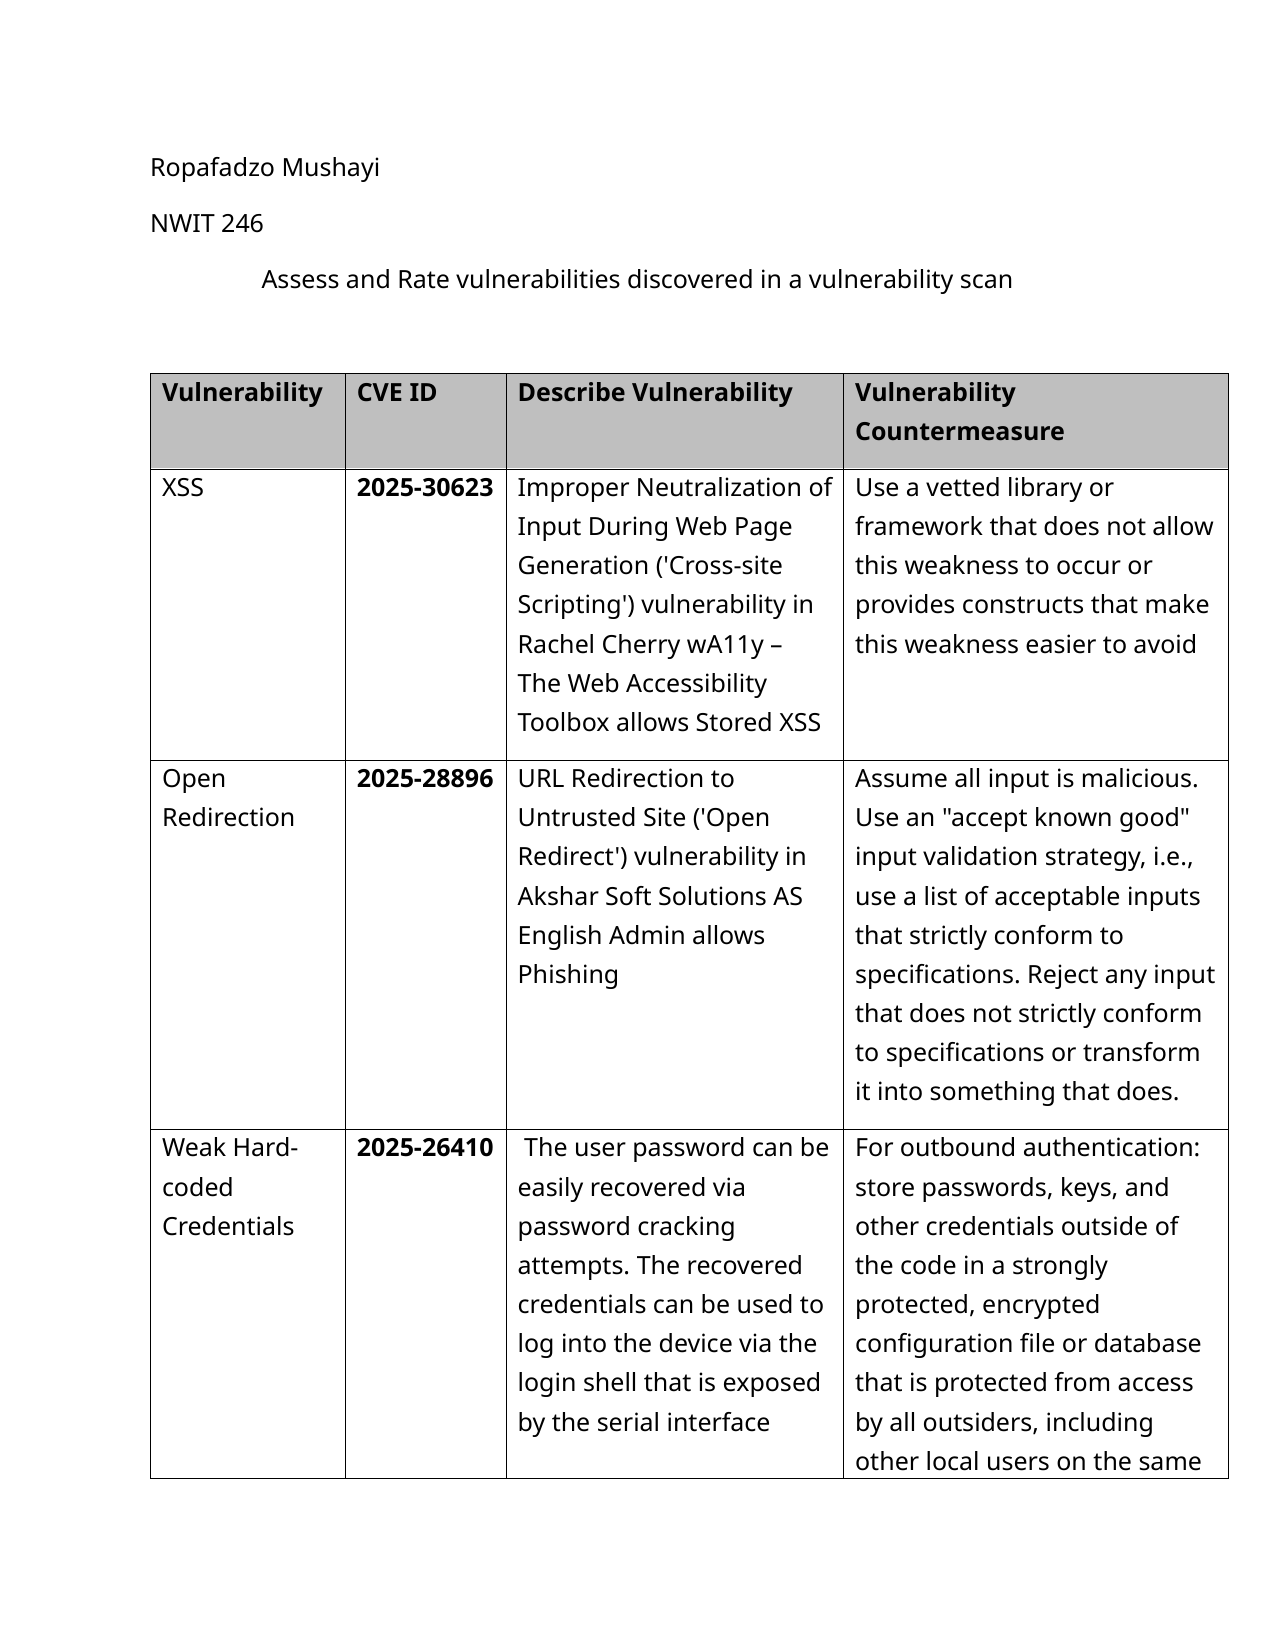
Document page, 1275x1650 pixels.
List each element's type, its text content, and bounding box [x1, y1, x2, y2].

table_cell Improper Neutralization of Input During Web Page Generation ('Cross-site Scripting') vulnerability in Rachel Cherry wA11y – The Web Accessibility Toolbox allows Stored XSS [507, 470, 843, 759]
table_cell URL Redirection to Untrusted Site ('Open Redirect') vulnerability in Akshar Soft Solutions AS English Admin allows Phishing [507, 761, 843, 1129]
text NWIT 246 [150, 206, 1125, 240]
table_cell Open Redirection [151, 761, 345, 1129]
table_header Vulnerability [151, 374, 345, 468]
table_cell XSS [151, 470, 345, 759]
table_cell 2025-28896 [346, 761, 506, 1129]
table_cell 2025-26410 [346, 1130, 506, 1477]
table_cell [151, 1130, 345, 1477]
text Assess and Rate vulnerabilities discovered in a vulnerability scan [150, 262, 1125, 296]
table_cell 2025-30623 [346, 470, 506, 759]
text Ropafadzo Mushayi [150, 150, 1125, 184]
table_header CVE ID [346, 374, 506, 468]
table_header Describe Vulnerability [507, 374, 843, 468]
table_cell Assume all input is malicious. Use an "accept known good" input validation strategy, i.e., use a list of acceptable inputs that strictly conform to specifications. Reject any input that does not strictly conform to specifications or transform it into something that does. [844, 761, 1228, 1129]
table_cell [844, 1130, 1228, 1477]
table_cell Use a vetted library or framework that does not allow this weakness to occur or provides constructs that make this weakness easier to avoid [844, 470, 1228, 759]
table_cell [507, 1130, 843, 1477]
table_header Vulnerability Countermeasure [844, 374, 1228, 468]
